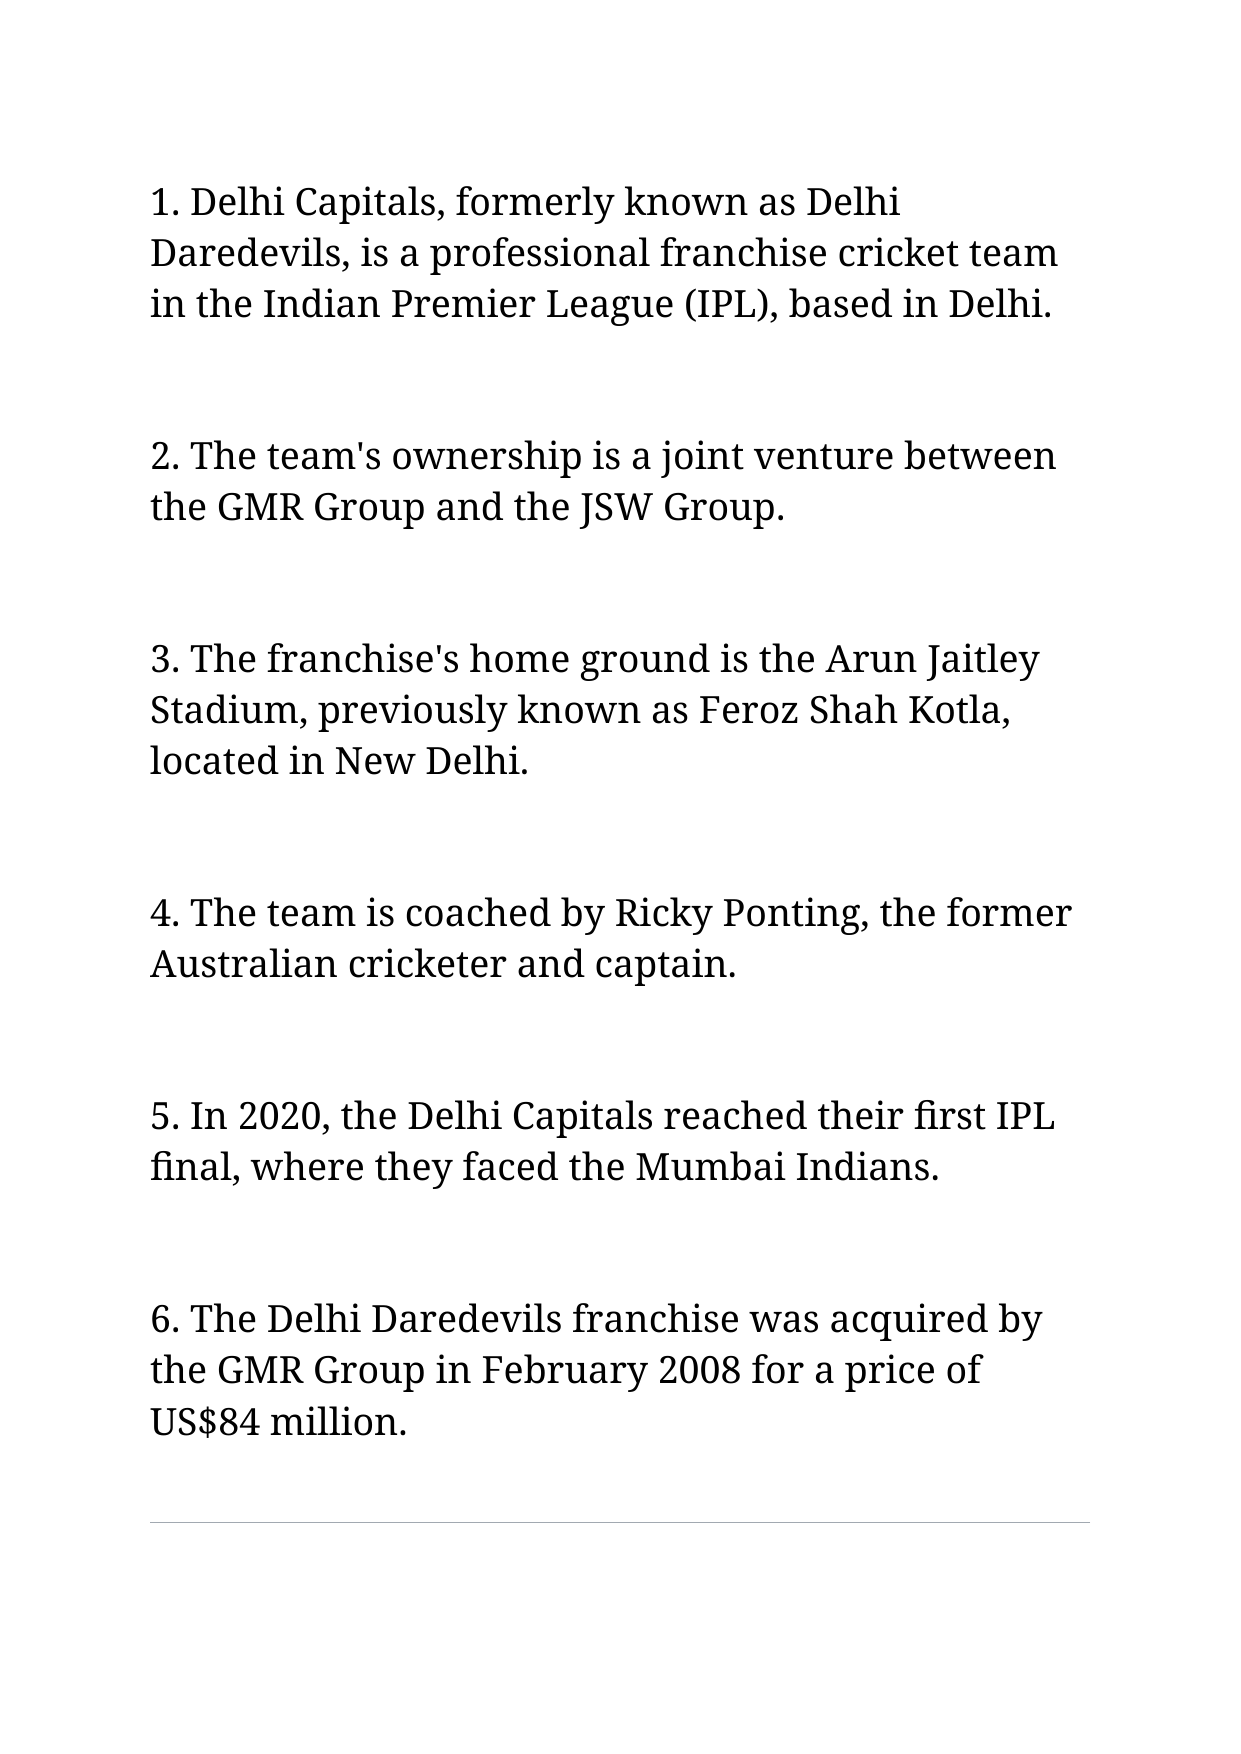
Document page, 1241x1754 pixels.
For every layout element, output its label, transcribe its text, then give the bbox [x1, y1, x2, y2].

text 3. The franchise's home ground is the Arun Jaitley Stadium, previously known as Feroz Shah Kotla, located in New Delhi. [150, 632, 1090, 785]
text 2. The team's ownership is a joint venture between the GMR Group and the JSW Group. [150, 429, 1090, 531]
text 6. The Delhi Daredevils franchise was acquired by the GMR Group in February 2008 for a price of US$84 million. [150, 1293, 1090, 1446]
text 4. The team is coached by Ricky Ponting, the former Australian cricketer and captain. [150, 886, 1090, 988]
text 1. Delhi Capitals, formerly known as Delhi Daredevils, is a professional franchise cricket team in the Indian Premier League (IPL), based in Delhi. [150, 175, 1090, 328]
text 5. In 2020, the Delhi Capitals reached their first IPL final, where they faced the Mumbai Indians. [150, 1089, 1090, 1192]
